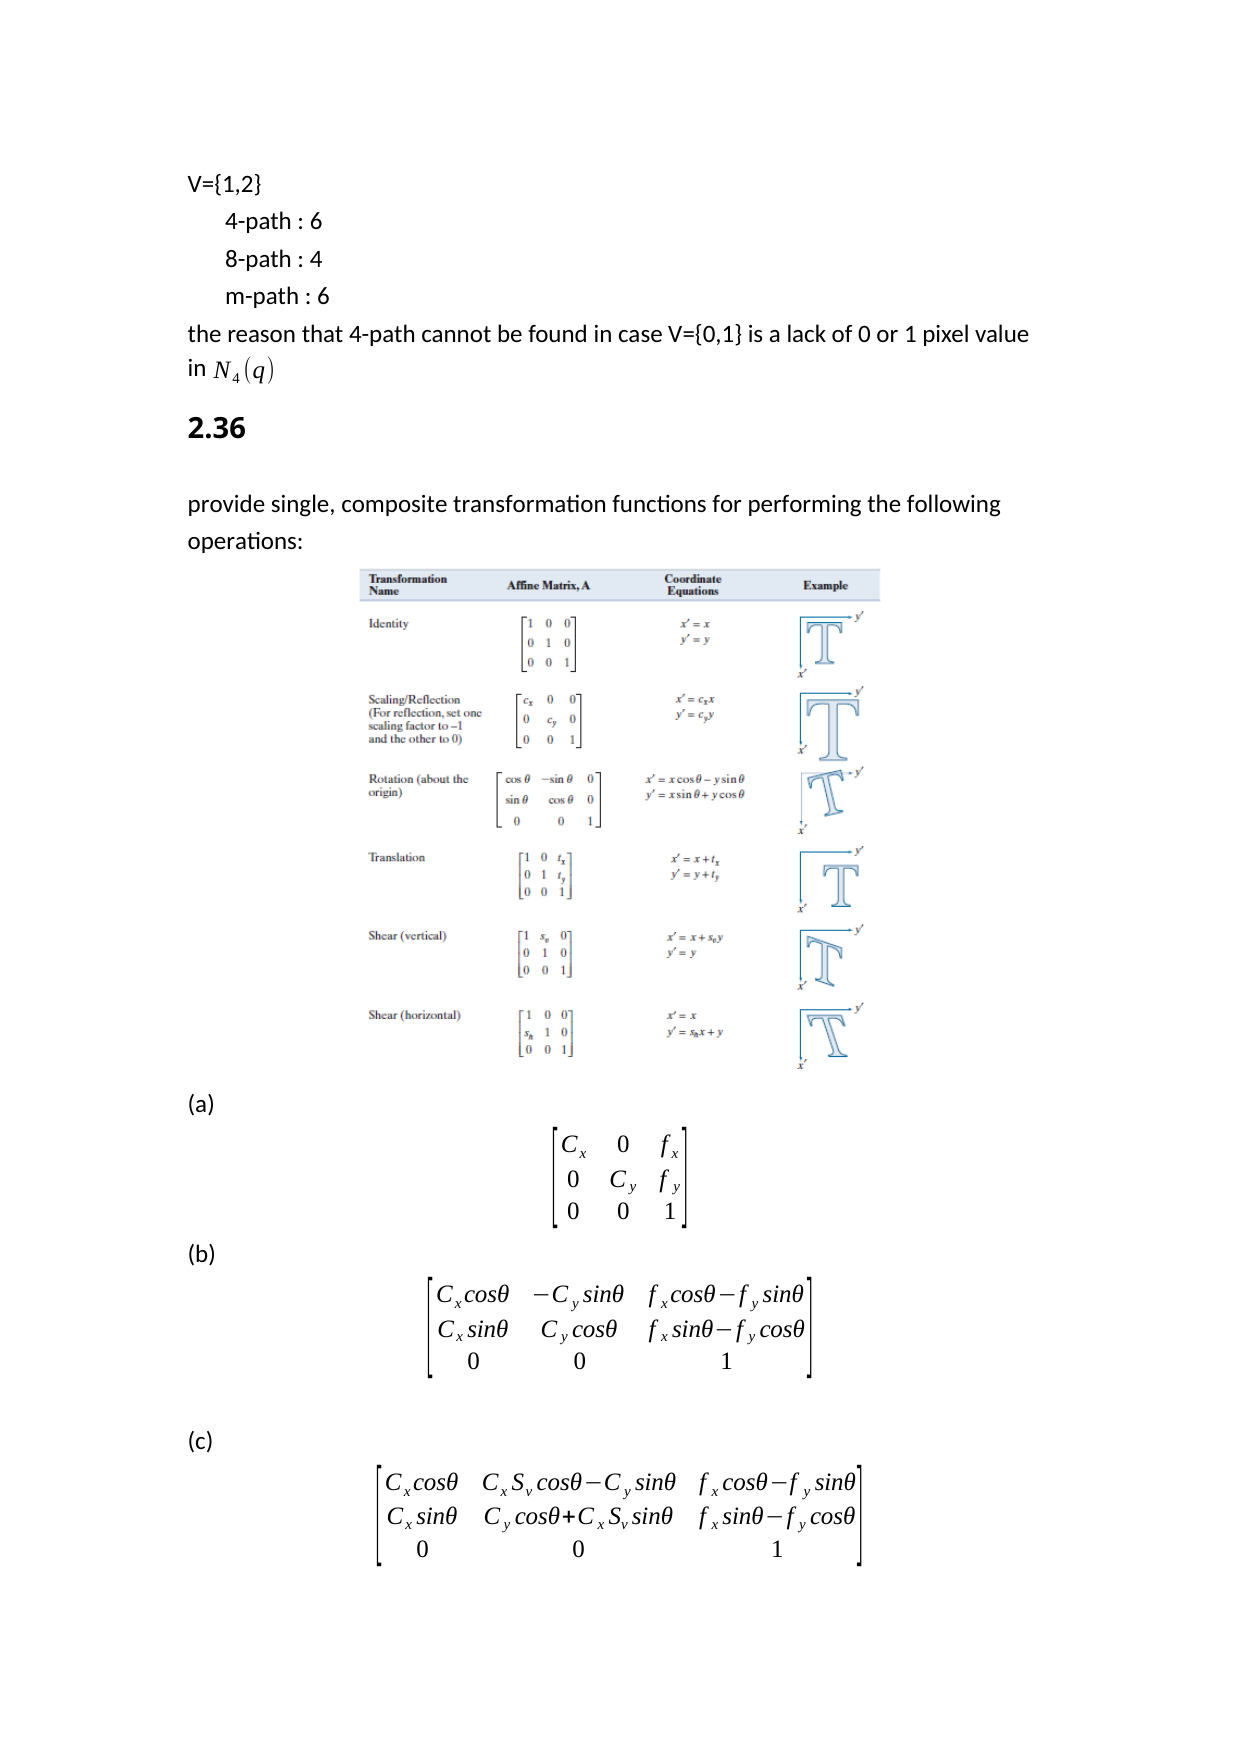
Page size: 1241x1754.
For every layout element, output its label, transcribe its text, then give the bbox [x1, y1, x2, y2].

list m-path : 6 [225, 277, 1053, 314]
text provide single, composite transformation functions for performing the following operations: [187, 484, 1053, 559]
subtitle (b) [187, 1234, 1053, 1272]
list 8-path : 4 [225, 239, 1053, 277]
text the reason that 4-path cannot be found in case V={0,1} is a lack of 0 or 1 pixel value in [187, 314, 1053, 389]
picture [352, 559, 888, 1081]
subtitle V={1,2} [187, 164, 1053, 202]
subtitle (c) [187, 1422, 1053, 1459]
subtitle 2.36 [187, 389, 1053, 464]
list 4-path : 6 [225, 202, 1053, 239]
subtitle (a) [187, 1084, 1053, 1122]
